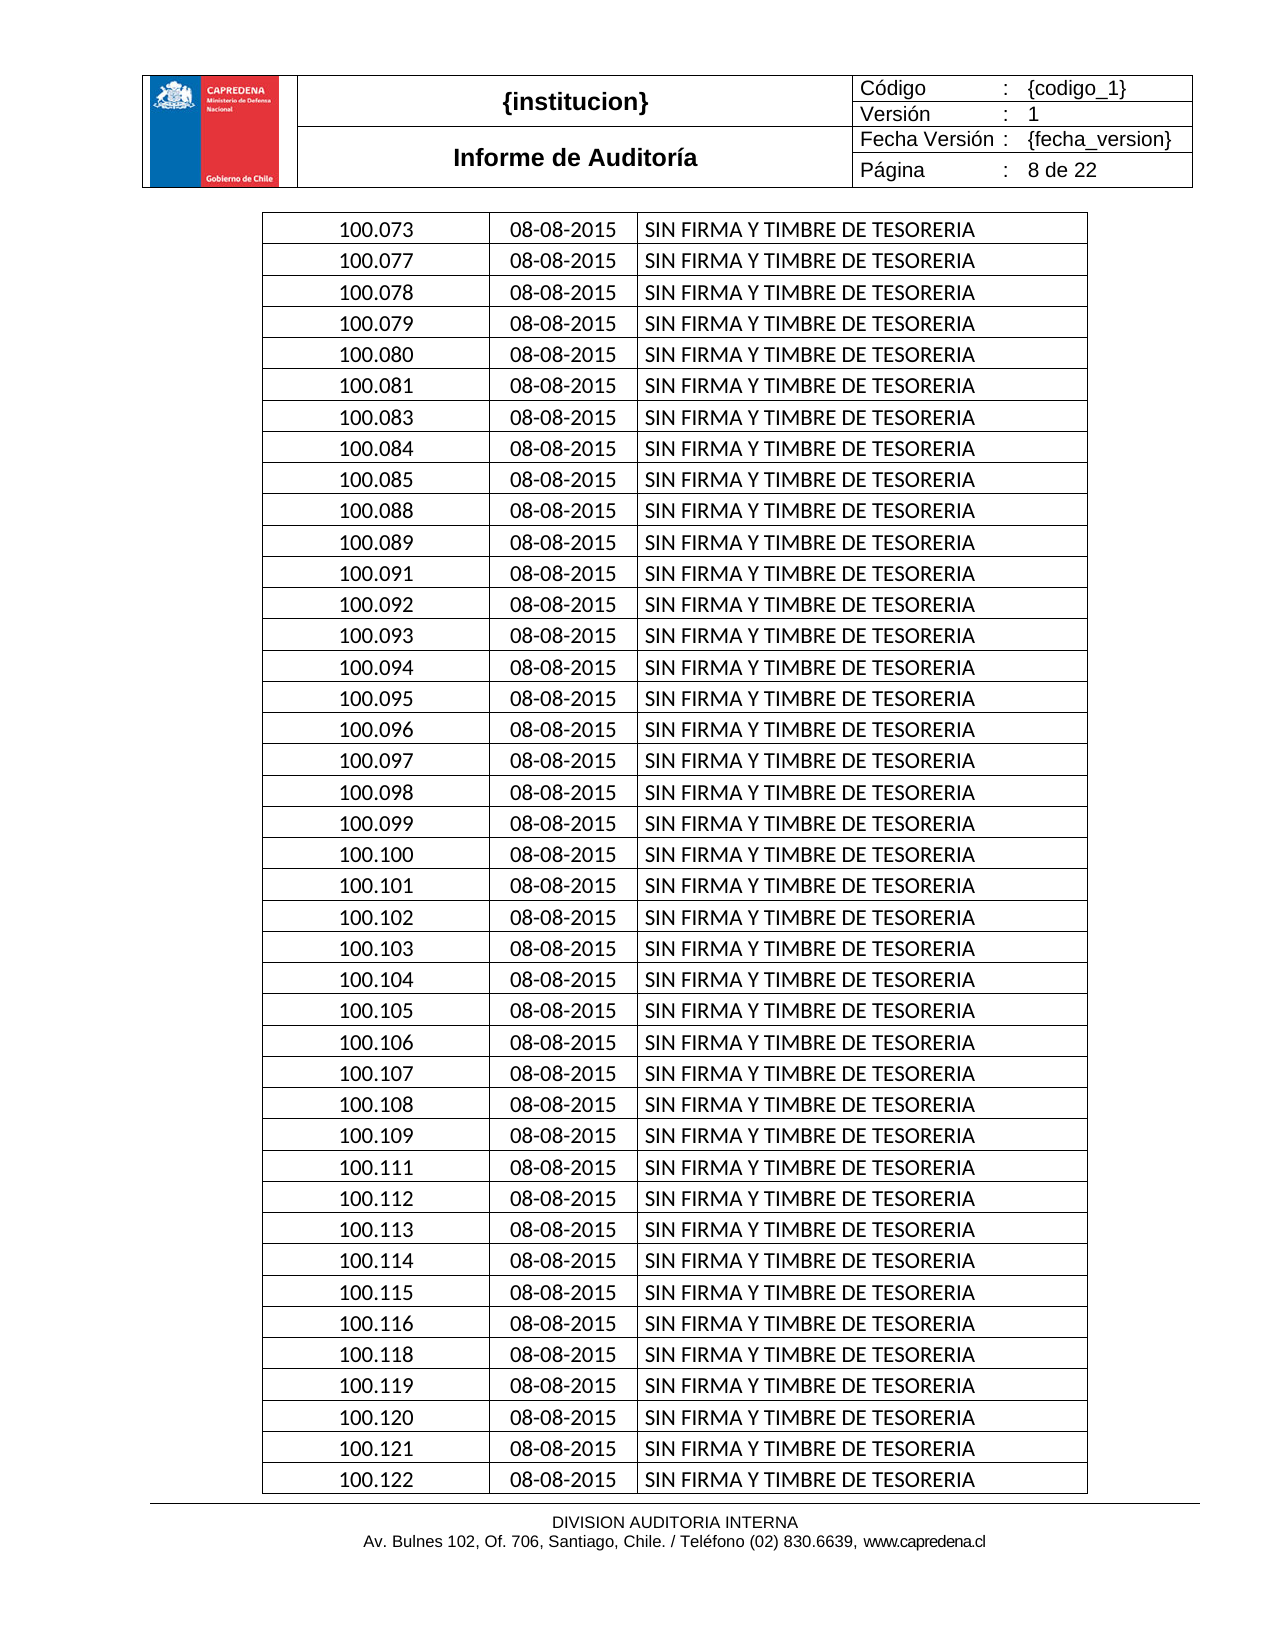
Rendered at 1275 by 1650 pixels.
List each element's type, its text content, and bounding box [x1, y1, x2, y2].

table_cell 08-08-2015 [490, 369, 637, 399]
table_cell SIN FIRMA Y TIMBRE DE TESORERIA [638, 1401, 1087, 1431]
table_cell 100.088 [263, 494, 489, 524]
table_cell 08-08-2015 [490, 307, 637, 337]
table_cell SIN FIRMA Y TIMBRE DE TESORERIA [638, 307, 1087, 337]
table_cell 08-08-2015 [490, 463, 637, 493]
table_cell 100.111 [263, 1151, 489, 1181]
table_cell SIN FIRMA Y TIMBRE DE TESORERIA [638, 1088, 1087, 1118]
table_cell 08-08-2015 [490, 557, 637, 587]
table_cell 100.077 [263, 244, 489, 274]
table_cell 100.093 [263, 619, 489, 649]
table_cell 08-08-2015 [490, 1088, 637, 1118]
table_cell 08-08-2015 [490, 1276, 637, 1306]
table_cell 08-08-2015 [490, 651, 637, 681]
table_cell 100.092 [263, 588, 489, 618]
table_cell 08-08-2015 [490, 1401, 637, 1431]
table_cell 08-08-2015 [490, 713, 637, 743]
table_cell 100.080 [263, 338, 489, 368]
table_cell 100.103 [263, 932, 489, 962]
table_cell SIN FIRMA Y TIMBRE DE TESORERIA [638, 682, 1087, 712]
table_cell SIN FIRMA Y TIMBRE DE TESORERIA [638, 432, 1087, 462]
table_cell 100.105 [263, 994, 489, 1024]
table_cell 100.095 [263, 682, 489, 712]
table_cell 100.112 [263, 1182, 489, 1212]
table_cell 08-08-2015 [490, 526, 637, 556]
table_cell SIN FIRMA Y TIMBRE DE TESORERIA [638, 932, 1087, 962]
table_cell SIN FIRMA Y TIMBRE DE TESORERIA [638, 869, 1087, 899]
table_cell SIN FIRMA Y TIMBRE DE TESORERIA [638, 901, 1087, 931]
table_cell 08-08-2015 [490, 432, 637, 462]
table_cell 100.081 [263, 369, 489, 399]
table_cell SIN FIRMA Y TIMBRE DE TESORERIA [638, 1369, 1087, 1399]
table_cell 08-08-2015 [490, 1119, 637, 1149]
table_cell 100.121 [263, 1432, 489, 1462]
table_cell 100.115 [263, 1276, 489, 1306]
table_cell SIN FIRMA Y TIMBRE DE TESORERIA [638, 807, 1087, 837]
table_cell 08-08-2015 [490, 588, 637, 618]
table_cell 100.083 [263, 401, 489, 431]
table_cell 08-08-2015 [490, 1463, 637, 1493]
table_cell 100.108 [263, 1088, 489, 1118]
table_cell 100.079 [263, 307, 489, 337]
table_cell 100.119 [263, 1369, 489, 1399]
table_cell 08-08-2015 [490, 807, 637, 837]
table_cell 08-08-2015 [490, 744, 637, 774]
table_cell 100.091 [263, 557, 489, 587]
table_cell 08-08-2015 [490, 932, 637, 962]
table_cell SIN FIRMA Y TIMBRE DE TESORERIA [638, 338, 1087, 368]
table_cell 08-08-2015 [490, 682, 637, 712]
table_cell 100.084 [263, 432, 489, 462]
table_cell SIN FIRMA Y TIMBRE DE TESORERIA [638, 619, 1087, 649]
table_cell SIN FIRMA Y TIMBRE DE TESORERIA [638, 1119, 1087, 1149]
table_cell 08-08-2015 [490, 276, 637, 306]
table_cell 08-08-2015 [490, 1213, 637, 1243]
table_cell SIN FIRMA Y TIMBRE DE TESORERIA [638, 244, 1087, 274]
table_cell SIN FIRMA Y TIMBRE DE TESORERIA [638, 401, 1087, 431]
table_cell SIN FIRMA Y TIMBRE DE TESORERIA [638, 1432, 1087, 1462]
table_cell 08-08-2015 [490, 619, 637, 649]
table_cell 100.094 [263, 651, 489, 681]
table_cell SIN FIRMA Y TIMBRE DE TESORERIA [638, 963, 1087, 993]
table_cell 100.113 [263, 1213, 489, 1243]
table_cell SIN FIRMA Y TIMBRE DE TESORERIA [638, 526, 1087, 556]
table_cell 100.106 [263, 1026, 489, 1056]
table_cell 08-08-2015 [490, 869, 637, 899]
table_cell SIN FIRMA Y TIMBRE DE TESORERIA [638, 1244, 1087, 1274]
table_cell 08-08-2015 [490, 1026, 637, 1056]
table_cell SIN FIRMA Y TIMBRE DE TESORERIA [638, 1057, 1087, 1087]
table_cell 100.109 [263, 1119, 489, 1149]
table_cell SIN FIRMA Y TIMBRE DE TESORERIA [638, 651, 1087, 681]
table_cell 08-08-2015 [490, 213, 637, 243]
table_cell 08-08-2015 [490, 1338, 637, 1368]
table_cell 100.104 [263, 963, 489, 993]
table_cell SIN FIRMA Y TIMBRE DE TESORERIA [638, 1307, 1087, 1337]
table_cell 100.073 [263, 213, 489, 243]
table_cell 100.096 [263, 713, 489, 743]
table_cell 08-08-2015 [490, 838, 637, 868]
table_cell SIN FIRMA Y TIMBRE DE TESORERIA [638, 776, 1087, 806]
table_cell 100.116 [263, 1307, 489, 1337]
table_cell 08-08-2015 [490, 901, 637, 931]
table_cell SIN FIRMA Y TIMBRE DE TESORERIA [638, 1182, 1087, 1212]
table_cell 08-08-2015 [490, 1369, 637, 1399]
table_cell 08-08-2015 [490, 401, 637, 431]
table_cell SIN FIRMA Y TIMBRE DE TESORERIA [638, 494, 1087, 524]
table_cell SIN FIRMA Y TIMBRE DE TESORERIA [638, 1151, 1087, 1181]
table_cell 100.122 [263, 1463, 489, 1493]
table_cell SIN FIRMA Y TIMBRE DE TESORERIA [638, 369, 1087, 399]
table_cell 08-08-2015 [490, 1151, 637, 1181]
table_cell 08-08-2015 [490, 244, 637, 274]
table_cell 100.099 [263, 807, 489, 837]
table_cell SIN FIRMA Y TIMBRE DE TESORERIA [638, 744, 1087, 774]
table_cell 100.085 [263, 463, 489, 493]
table_cell SIN FIRMA Y TIMBRE DE TESORERIA [638, 1213, 1087, 1243]
table_cell 08-08-2015 [490, 1432, 637, 1462]
picture [150, 76, 279, 187]
table_cell SIN FIRMA Y TIMBRE DE TESORERIA [638, 1276, 1087, 1306]
table_cell 08-08-2015 [490, 1182, 637, 1212]
table_cell 100.097 [263, 744, 489, 774]
table_cell 100.118 [263, 1338, 489, 1368]
table_cell SIN FIRMA Y TIMBRE DE TESORERIA [638, 994, 1087, 1024]
table_cell SIN FIRMA Y TIMBRE DE TESORERIA [638, 213, 1087, 243]
table_cell 08-08-2015 [490, 1057, 637, 1087]
table_cell 08-08-2015 [490, 1307, 637, 1337]
table_cell 08-08-2015 [490, 494, 637, 524]
table_cell SIN FIRMA Y TIMBRE DE TESORERIA [638, 588, 1087, 618]
table_cell SIN FIRMA Y TIMBRE DE TESORERIA [638, 1338, 1087, 1368]
table_cell 08-08-2015 [490, 776, 637, 806]
table_cell 08-08-2015 [490, 994, 637, 1024]
table_cell 100.101 [263, 869, 489, 899]
table_cell SIN FIRMA Y TIMBRE DE TESORERIA [638, 1463, 1087, 1493]
table_cell 100.089 [263, 526, 489, 556]
table_cell 08-08-2015 [490, 338, 637, 368]
table_cell SIN FIRMA Y TIMBRE DE TESORERIA [638, 557, 1087, 587]
table_cell SIN FIRMA Y TIMBRE DE TESORERIA [638, 713, 1087, 743]
table_cell SIN FIRMA Y TIMBRE DE TESORERIA [638, 838, 1087, 868]
table_cell SIN FIRMA Y TIMBRE DE TESORERIA [638, 463, 1087, 493]
table_cell SIN FIRMA Y TIMBRE DE TESORERIA [638, 1026, 1087, 1056]
table_cell 100.120 [263, 1401, 489, 1431]
table_cell 08-08-2015 [490, 963, 637, 993]
table_cell 100.107 [263, 1057, 489, 1087]
table_cell 100.114 [263, 1244, 489, 1274]
table_cell 08-08-2015 [490, 1244, 637, 1274]
table_cell 100.098 [263, 776, 489, 806]
table_cell 100.102 [263, 901, 489, 931]
table_cell 100.078 [263, 276, 489, 306]
table_cell 100.100 [263, 838, 489, 868]
table_cell SIN FIRMA Y TIMBRE DE TESORERIA [638, 276, 1087, 306]
